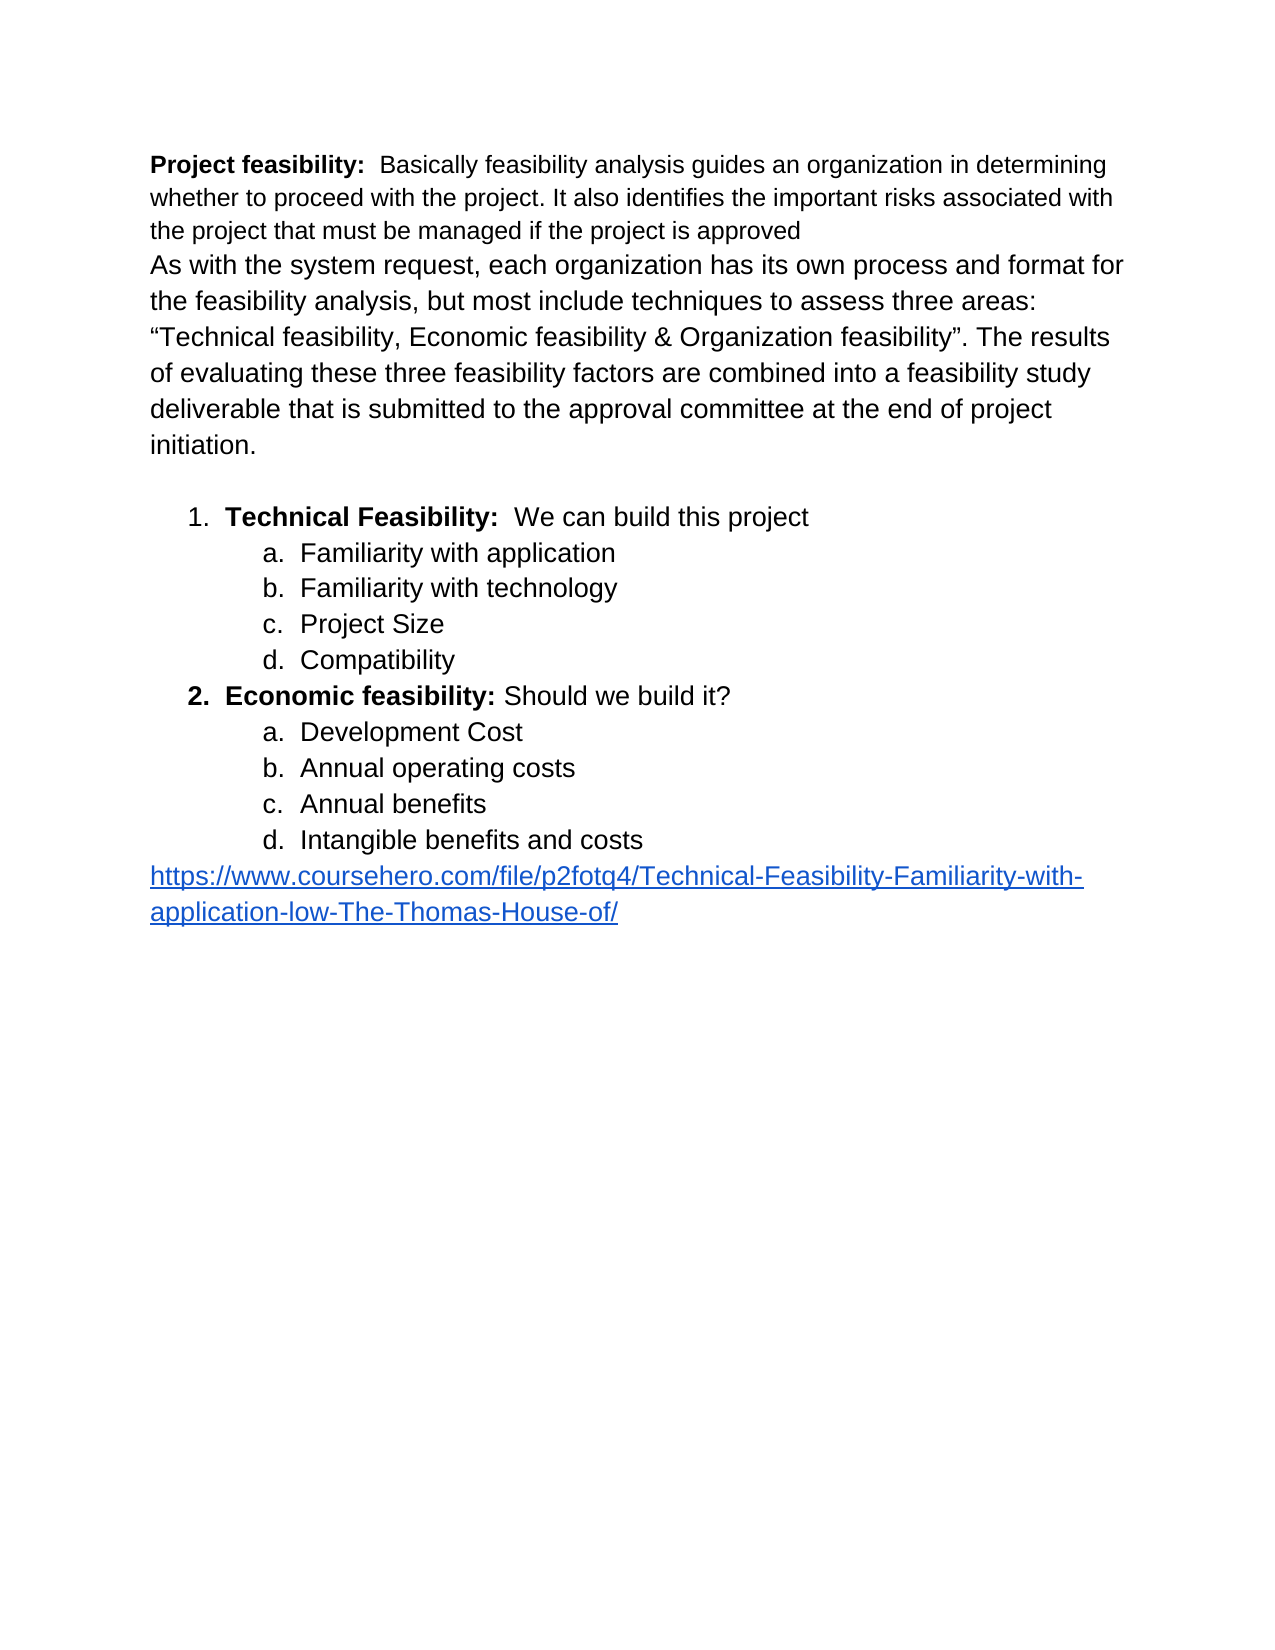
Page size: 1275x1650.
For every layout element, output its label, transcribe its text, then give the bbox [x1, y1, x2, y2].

text Project feasibility: Basically feasibility analysis guides an organization in determining whether to proceed with the project. It also identifies the important risks associated with the project that must be managed if the project is approved [150, 150, 1125, 245]
list Economic feasibility: Should we build it? [187, 680, 1125, 712]
list Technical Feasibility: We can build this project [187, 501, 1125, 532]
list Intangible benefits and costs [262, 824, 1125, 855]
text As with the system request, each organization has its own process and format for the feasibility analysis, but most include techniques to assess three areas: “Technical feasibility, Economic feasibility & Organization feasibility”. The results of evaluating these three feasibility factors are combined into a feasibility study deliverable that is submitted to the approval committee at the end of project initiation. [150, 249, 1125, 460]
list Annual operating costs [262, 752, 1125, 783]
list Compatibility [262, 644, 1125, 676]
list Familiarity with application [262, 537, 1125, 568]
text https://www.coursehero.com/file/p2fotq4/Technical-Feasibility-Familiarity-with-application-low-The-Thomas-House-of/ [150, 860, 1125, 927]
list Annual benefits [262, 788, 1125, 819]
list Project Size [262, 608, 1125, 640]
list Familiarity with technology [262, 572, 1125, 604]
list Development Cost [262, 716, 1125, 747]
